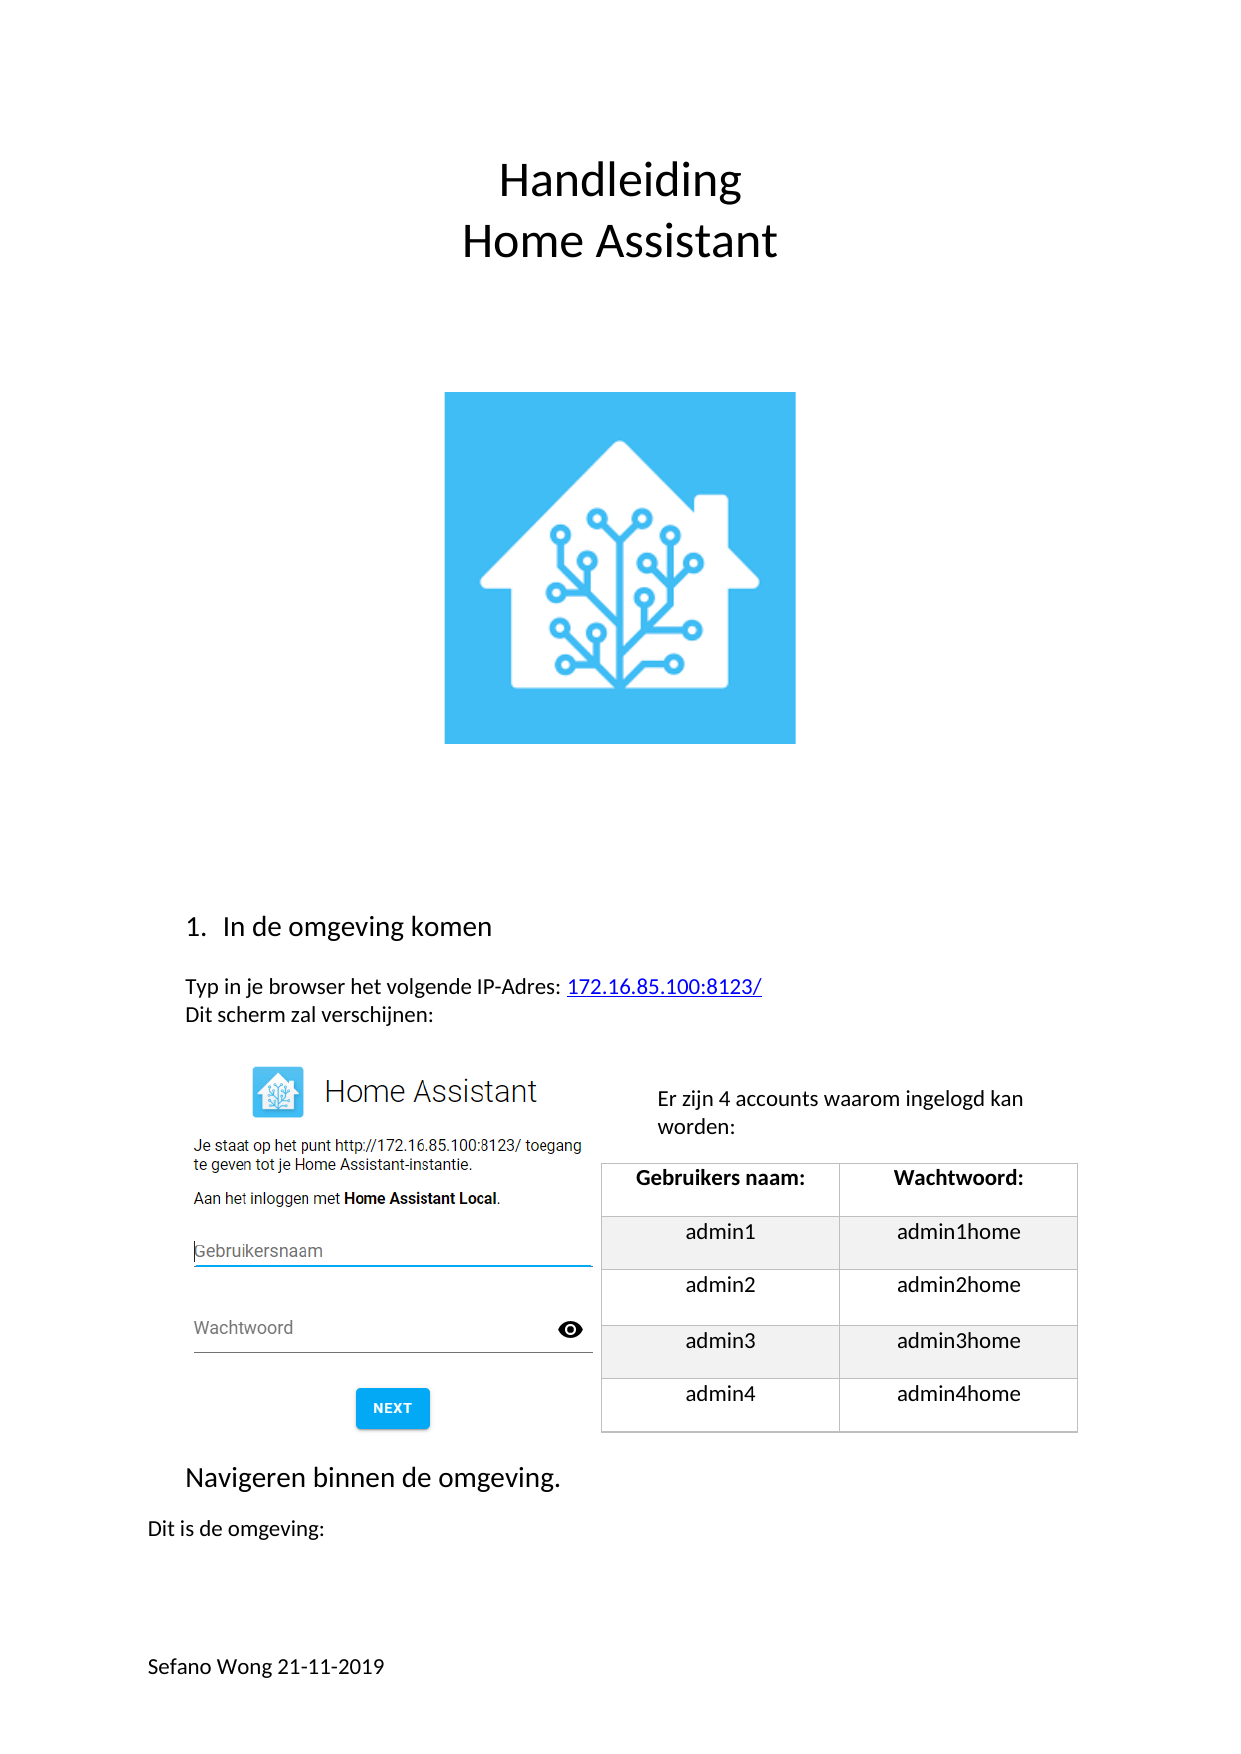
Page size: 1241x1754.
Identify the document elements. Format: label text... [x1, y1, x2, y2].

table_header Wachtwoord: [840, 1164, 1077, 1216]
table_cell admin1 [602, 1217, 839, 1269]
text Typ in je browser het volgende IP-Adres: 172.16.85.100:8123/ [185, 972, 1093, 1000]
table_cell admin4 [602, 1379, 839, 1431]
table_cell admin3home [840, 1326, 1077, 1378]
table_cell admin3 [602, 1326, 839, 1378]
text Home Assistant [148, 209, 1093, 270]
table_header Gebruikers naam: [602, 1164, 839, 1216]
text Handleiding [148, 148, 1093, 209]
picture [444, 392, 796, 744]
text Dit is de omgeving: [148, 1514, 1093, 1542]
picture [185, 1056, 602, 1437]
text Er zijn 4 accounts waarom ingelogd kan worden: [602, 1084, 1093, 1140]
table_cell admin4home [840, 1379, 1077, 1431]
table_cell admin2 [602, 1270, 839, 1325]
list In de omgeving komen [185, 908, 1093, 944]
table_cell admin1home [840, 1217, 1077, 1269]
table_cell admin2home [840, 1270, 1077, 1325]
list Navigeren binnen de omgeving. [185, 1337, 1093, 1494]
text Dit scherm zal verschijnen: [185, 1000, 1093, 1028]
